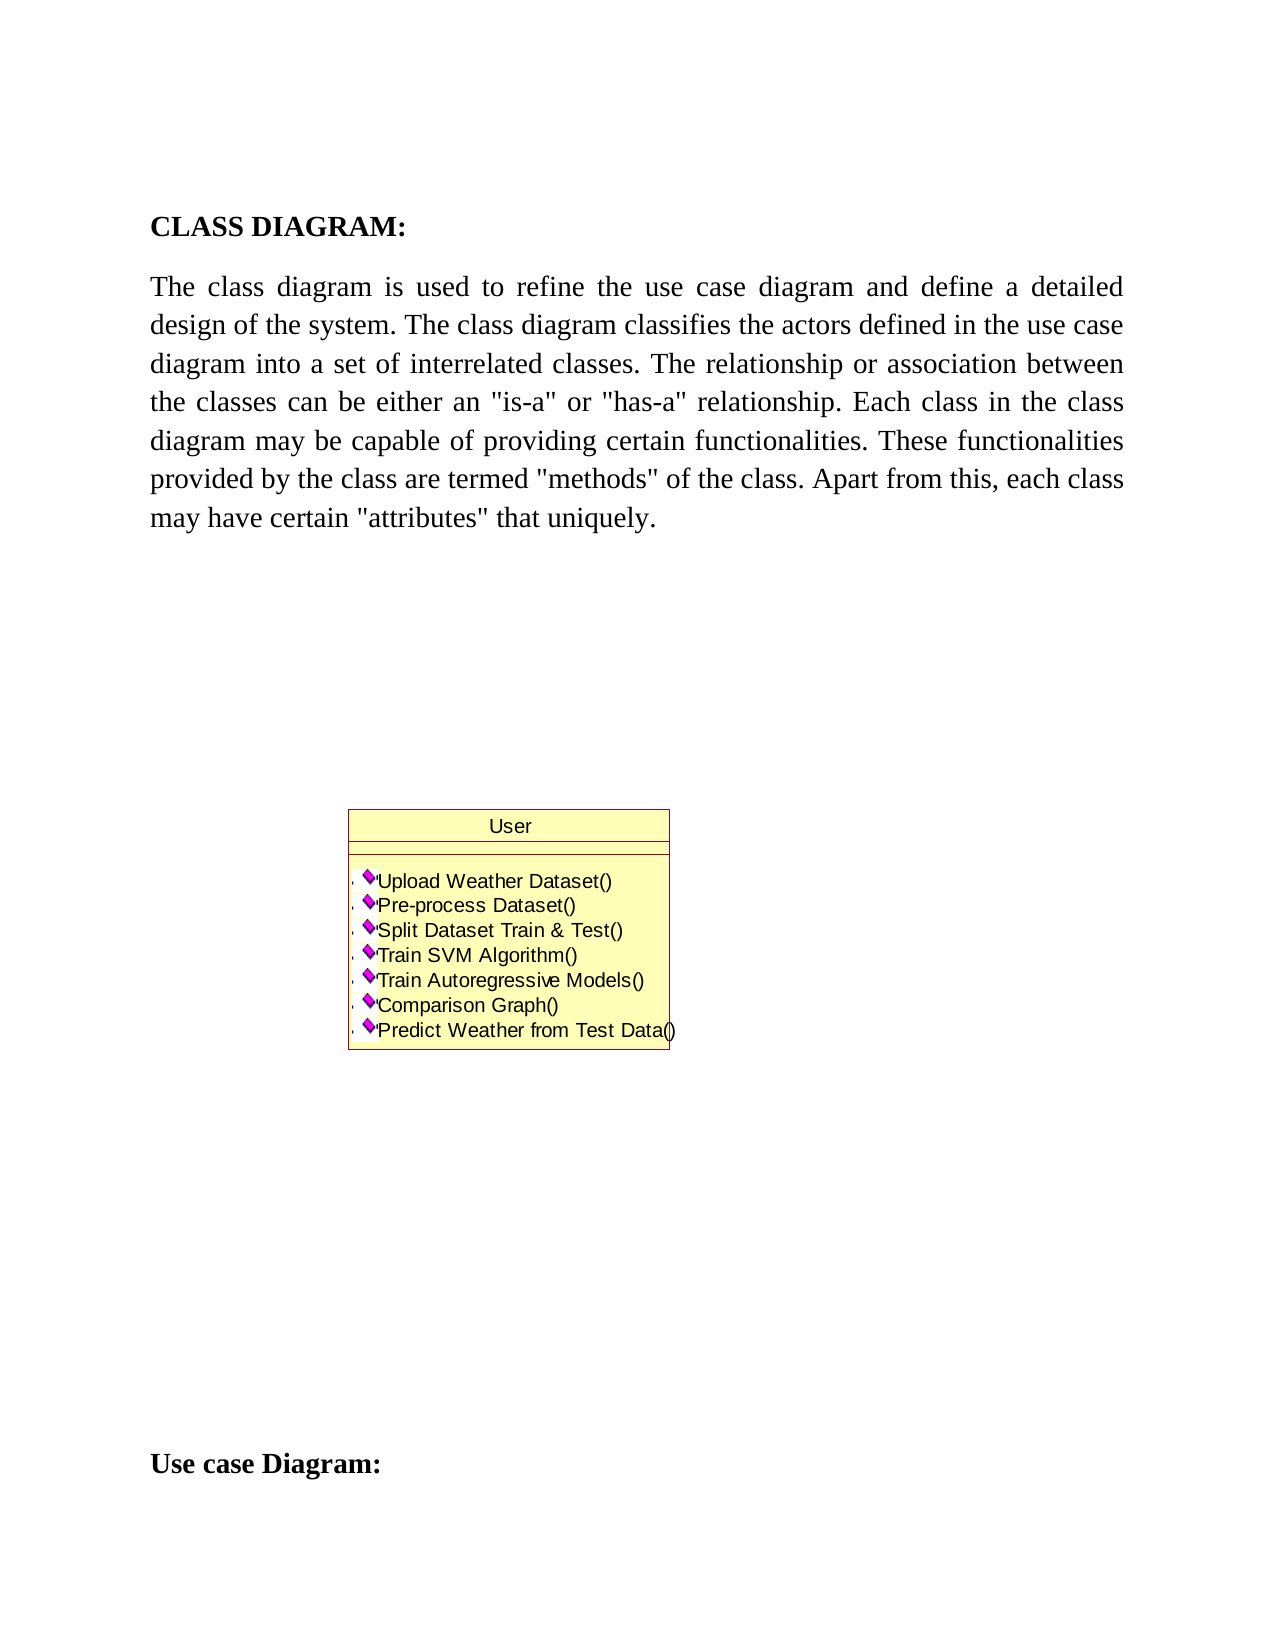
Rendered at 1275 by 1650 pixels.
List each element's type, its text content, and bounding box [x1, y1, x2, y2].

text The class diagram is used to refine the use case diagram and define a detailed design of the system. The class diagram classifies the actors defined in the use case diagram into a set of interrelated classes. The relationship or association between the classes can be either an "is-a" or "has-a" relationship. Each class in the class diagram may be capable of providing certain functionalities. These functionalities provided by the class are termed "methods" of the class. Apart from this, each class may have certain "attributes" that uniquely. [150, 269, 1125, 533]
text CLASS DIAGRAM: [150, 209, 1125, 243]
text Use case Diagram: [150, 1446, 1125, 1480]
